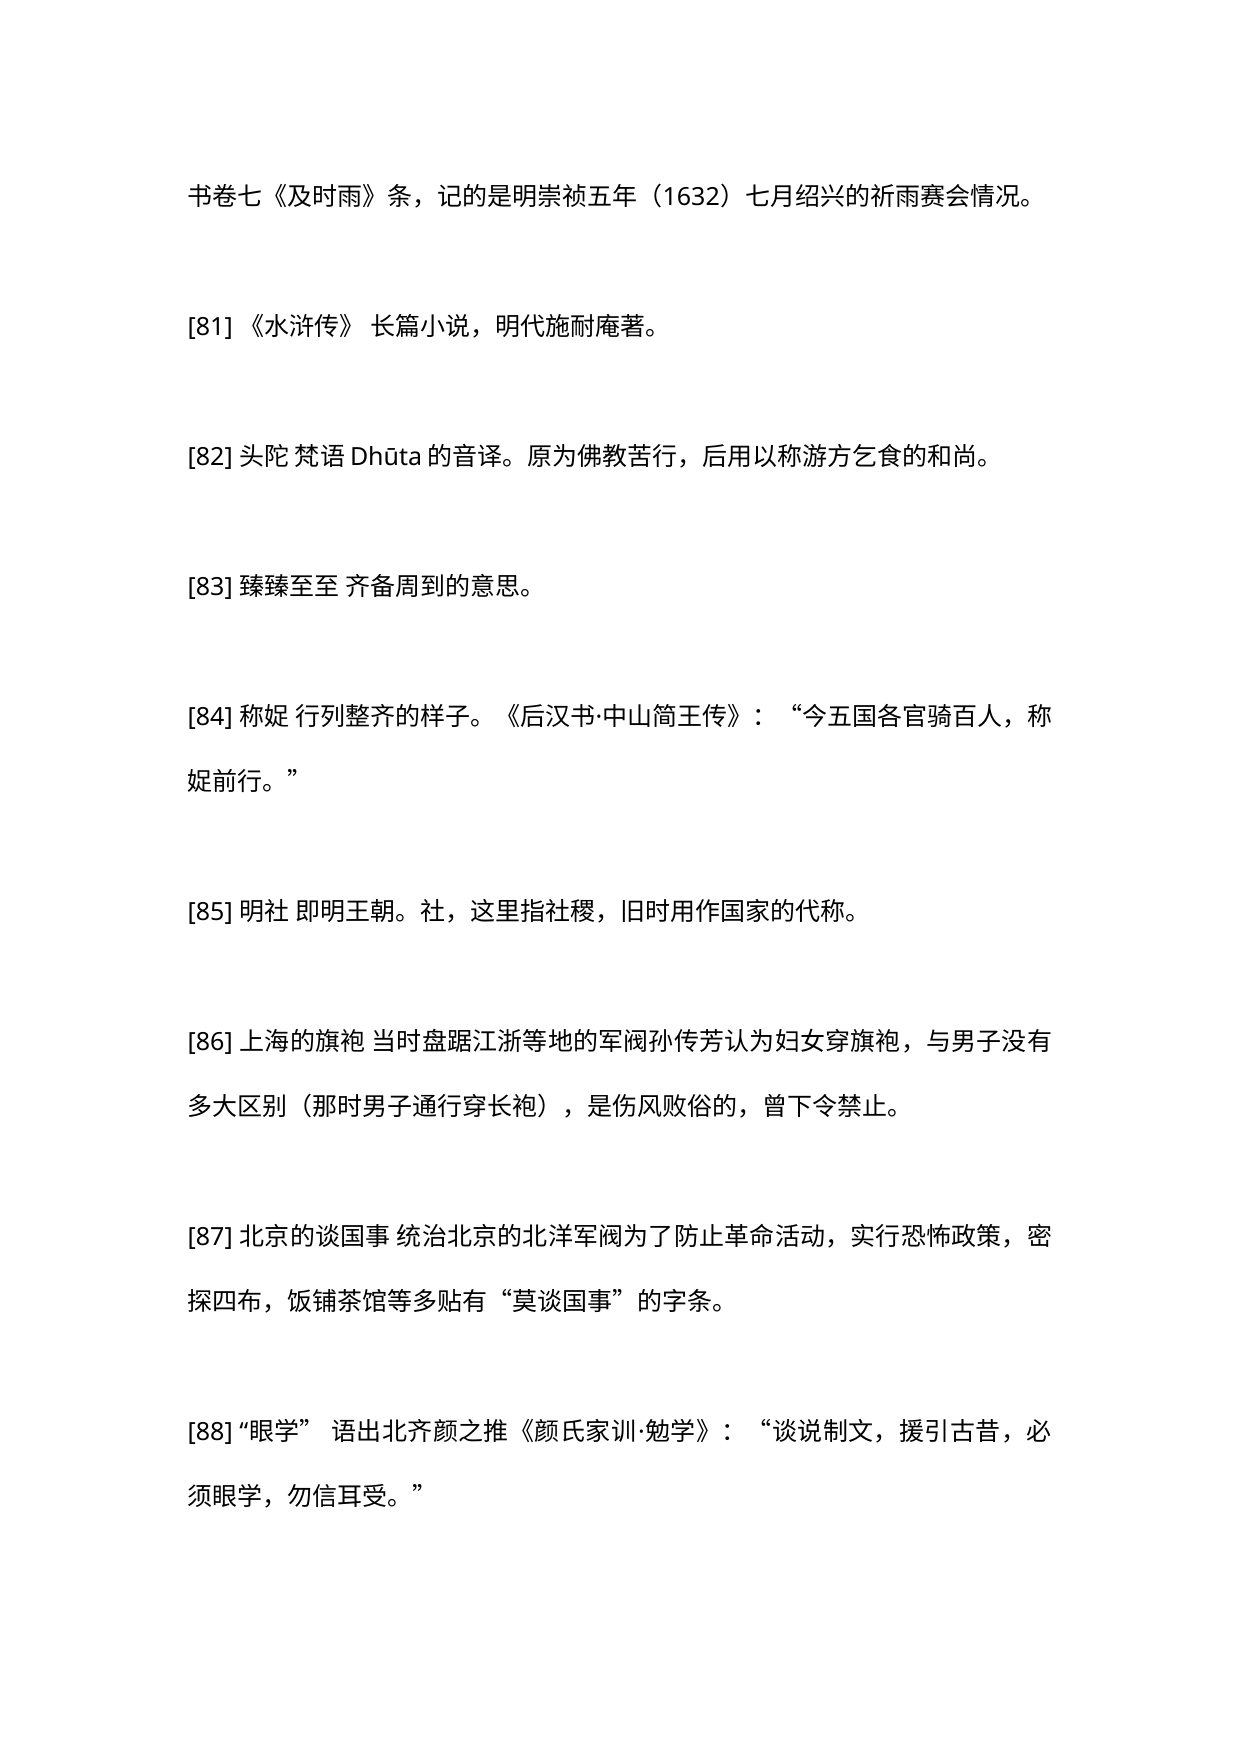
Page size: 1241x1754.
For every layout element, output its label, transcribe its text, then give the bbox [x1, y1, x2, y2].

text [85] 明社 即明王朝。社，这里指社稷，旧时用作国家的代称。 [187, 877, 1053, 942]
text [88] “眼学” 语出北齐颜之推《颜氏家训·勉学》：“谈说制文，援引古昔，必须眼学，勿信耳受。” [187, 1397, 1053, 1527]
text [84] 称娖 行列整齐的样子。《后汉书·中山简王传》：“今五国各官骑百人，称娖前行。” [187, 682, 1053, 812]
text [83] 臻臻至至 齐备周到的意思。 [187, 552, 1053, 617]
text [187, 162, 1053, 227]
text [86] 上海的旗袍 当时盘踞江浙等地的军阀孙传芳认为妇女穿旗袍，与男子没有多大区别（那时男子通行穿长袍），是伤风败俗的，曾下令禁止。 [187, 1007, 1053, 1137]
text [81] 《水浒传》 长篇小说，明代施耐庵著。 [187, 292, 1053, 357]
text [87] 北京的谈国事 统治北京的北洋军阀为了防止革命活动，实行恐怖政策，密探四布，饭铺茶馆等多贴有“莫谈国事”的字条。 [187, 1202, 1053, 1332]
text [82] 头陀 梵语Dhūta的音译。原为佛教苦行，后用以称游方乞食的和尚。 [187, 422, 1053, 487]
